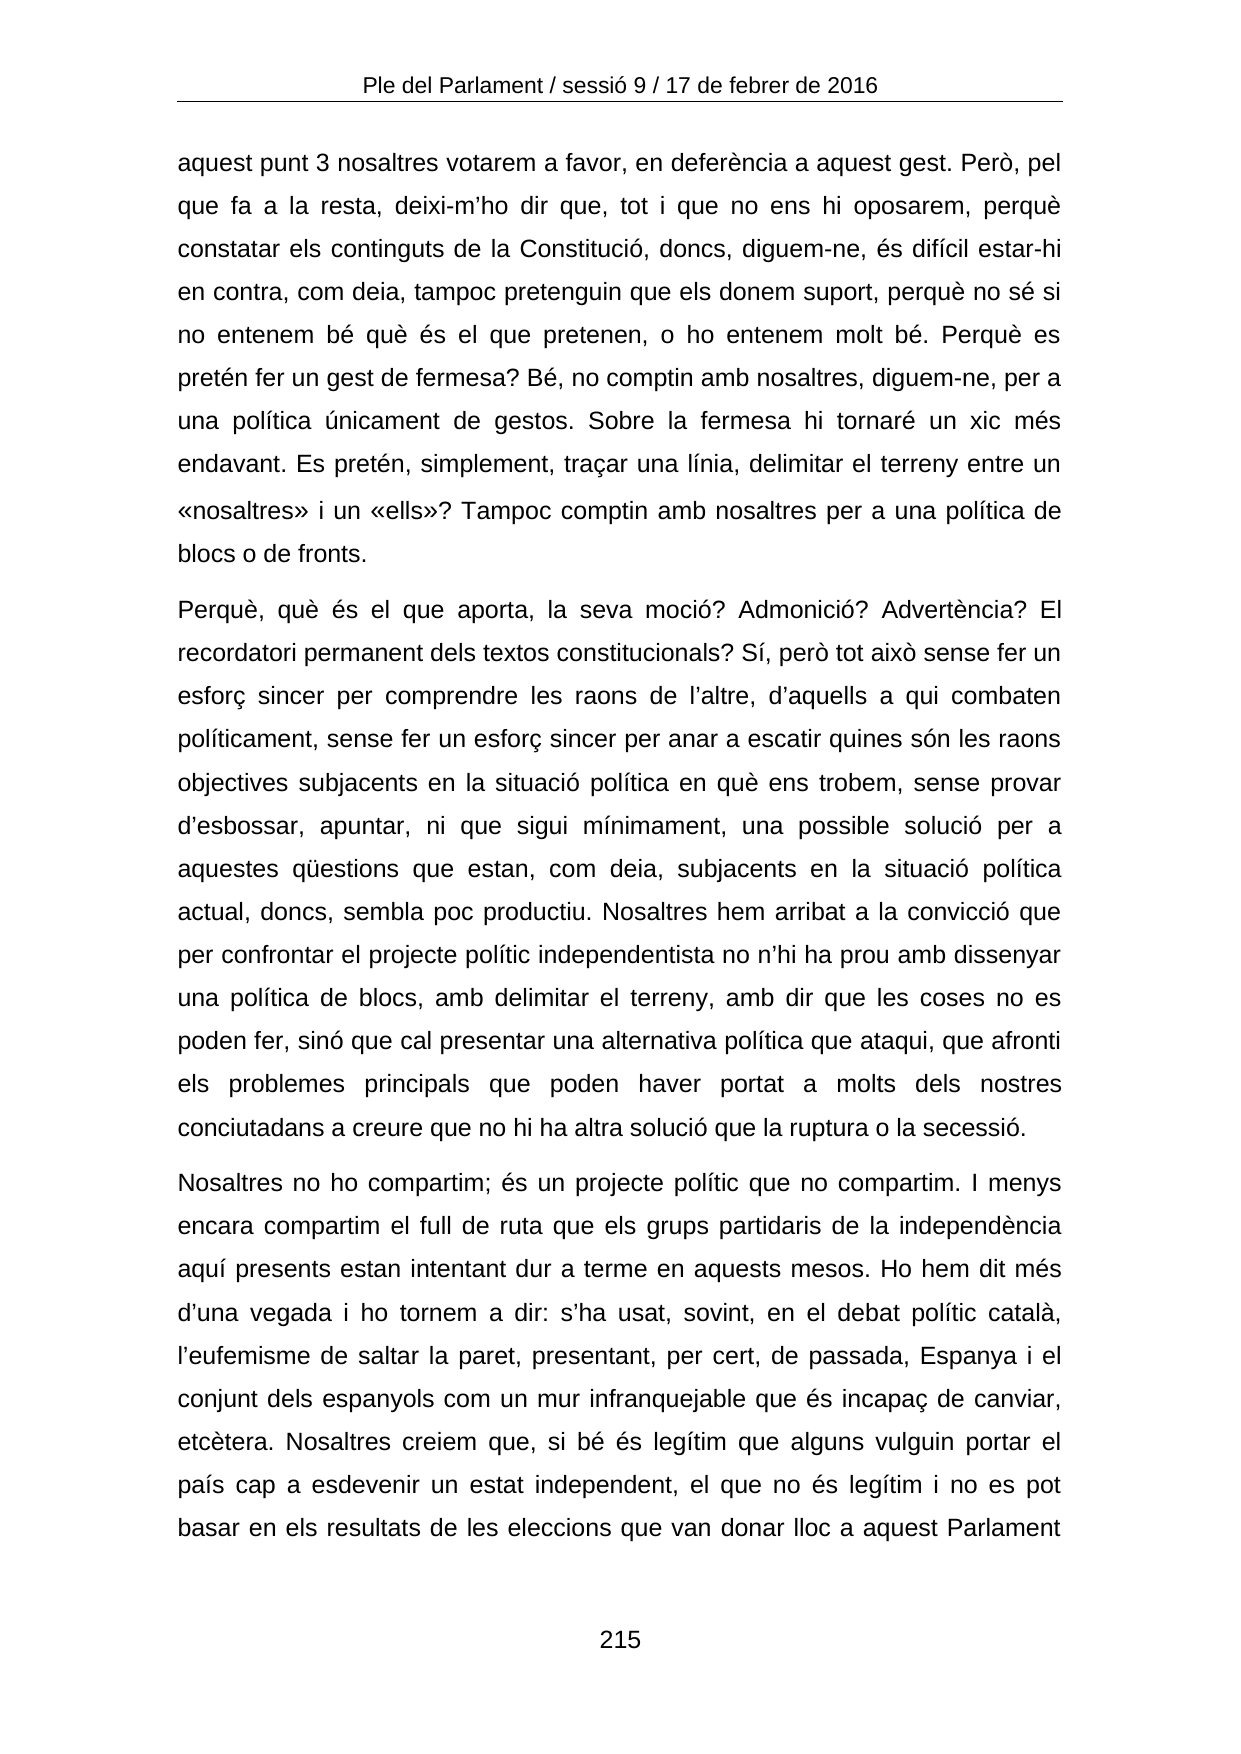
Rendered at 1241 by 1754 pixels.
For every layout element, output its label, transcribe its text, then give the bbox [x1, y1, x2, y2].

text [177, 1168, 1063, 1542]
text Perquè, què és el que aporta, la seva moció? Admonició? Advertència? El recordatori permanent dels textos constitucionals? Sí, però tot això sense fer un esforç sincer per comprendre les raons de l’altre, d’aquells a qui combaten políticament, sense fer un esforç sincer per anar a escatir quines són les raons objectives subjacents en la situació política en què ens trobem, sense provar d’esbossar, apuntar, ni que sigui mínimament, una possible solució per a aquestes qüestions que estan, com deia, subjacents en la situació política actual, doncs, sembla poc productiu. Nosaltres hem arribat a la convicció que per confrontar el projecte polític independentista no n’hi ha prou amb dissenyar una política de blocs, amb delimitar el terreny, amb dir que les coses no es poden fer, sinó que cal presentar una alternativa política que ataqui, que afronti els problemes principals que poden haver portat a molts dels nostres conciutadans a creure que no hi ha altra solució que la ruptura o la secessió. [177, 595, 1063, 1141]
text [177, 148, 1063, 568]
